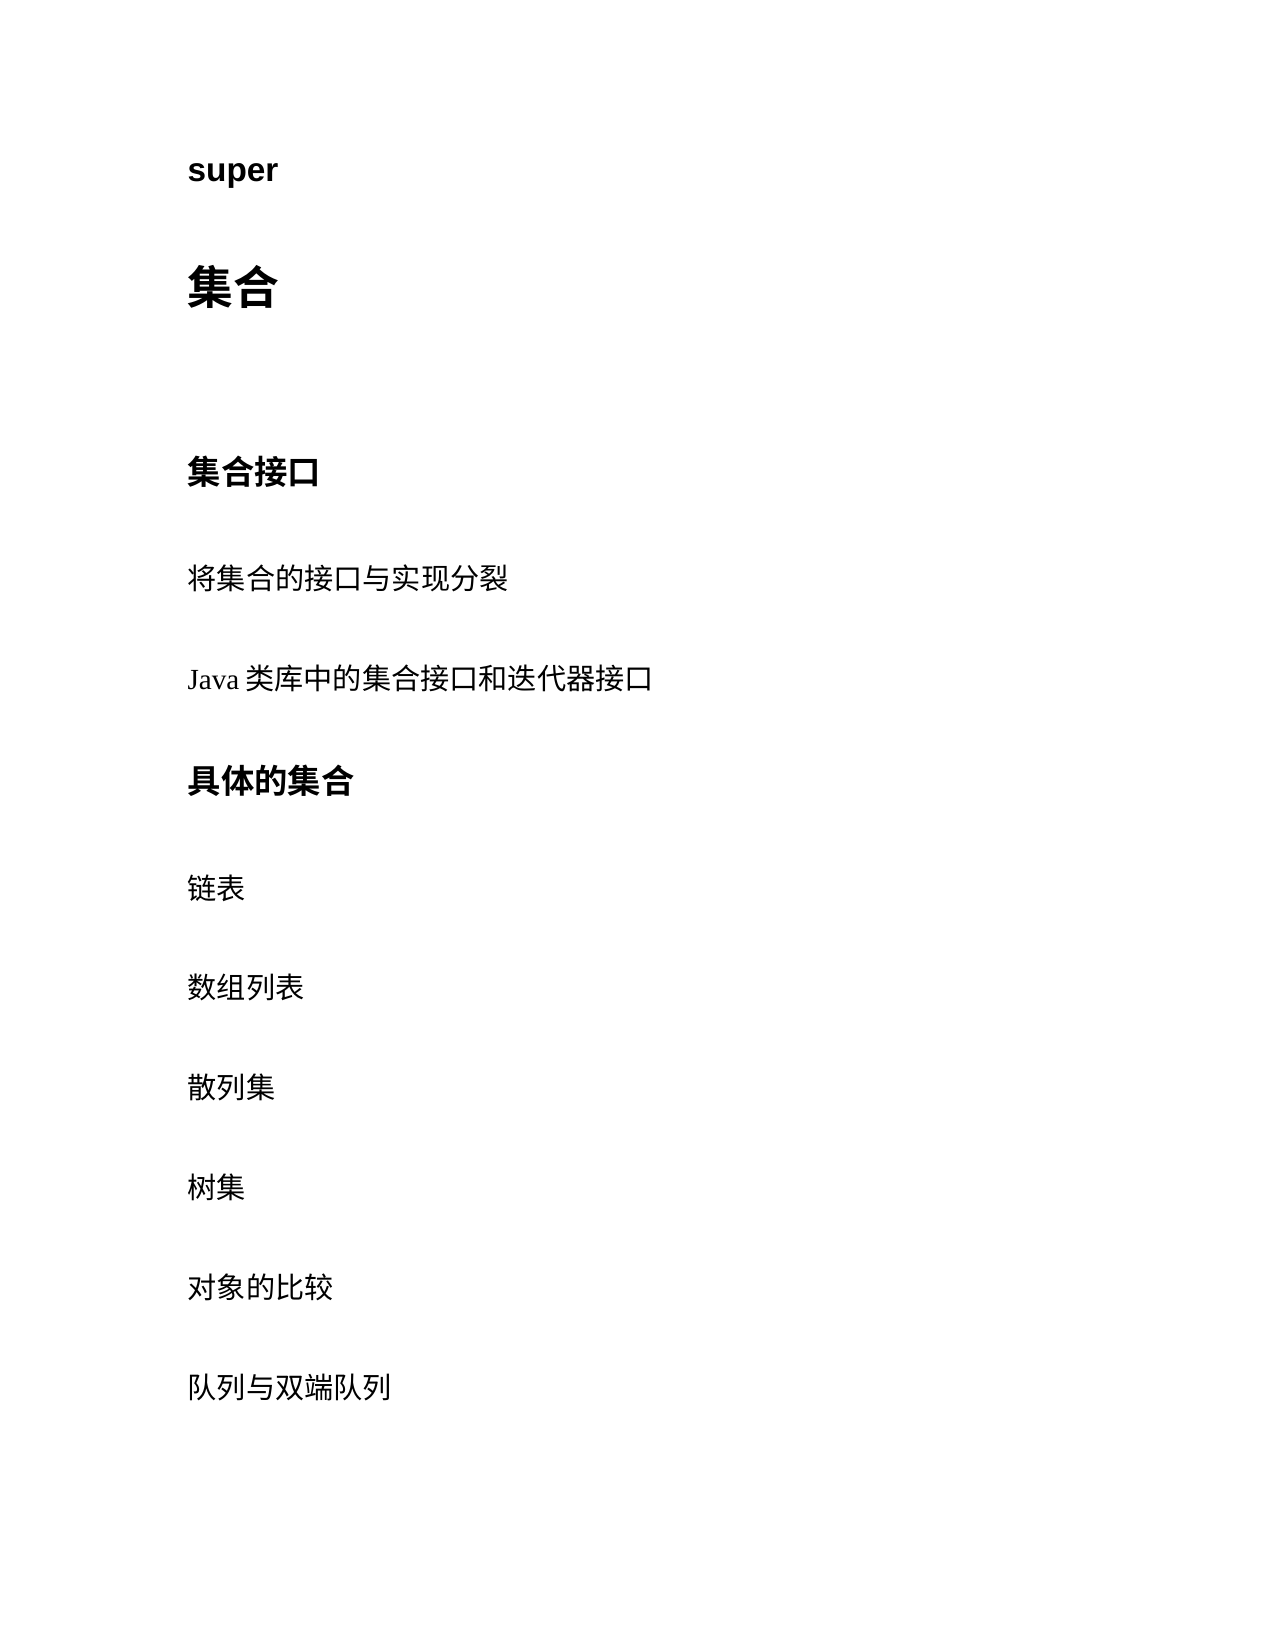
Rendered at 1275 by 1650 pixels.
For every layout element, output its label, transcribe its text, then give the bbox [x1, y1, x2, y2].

subtitle 对象的比较 [187, 1264, 1087, 1307]
subtitle 链表 [187, 865, 1087, 908]
subtitle 树集 [187, 1165, 1087, 1207]
subtitle 集合接口 [187, 446, 1087, 494]
subtitle 具体的集合 [187, 755, 1087, 803]
subtitle super [187, 150, 1087, 188]
subtitle 队列与双端队列 [187, 1364, 1087, 1407]
subtitle 散列集 [187, 1065, 1087, 1107]
subtitle 集合 [187, 251, 1087, 318]
subtitle 数组列表 [187, 965, 1087, 1007]
subtitle 将集合的接口与实现分裂 [187, 556, 1087, 598]
subtitle Java类库中的集合接口和迭代器接口 [187, 656, 1087, 698]
